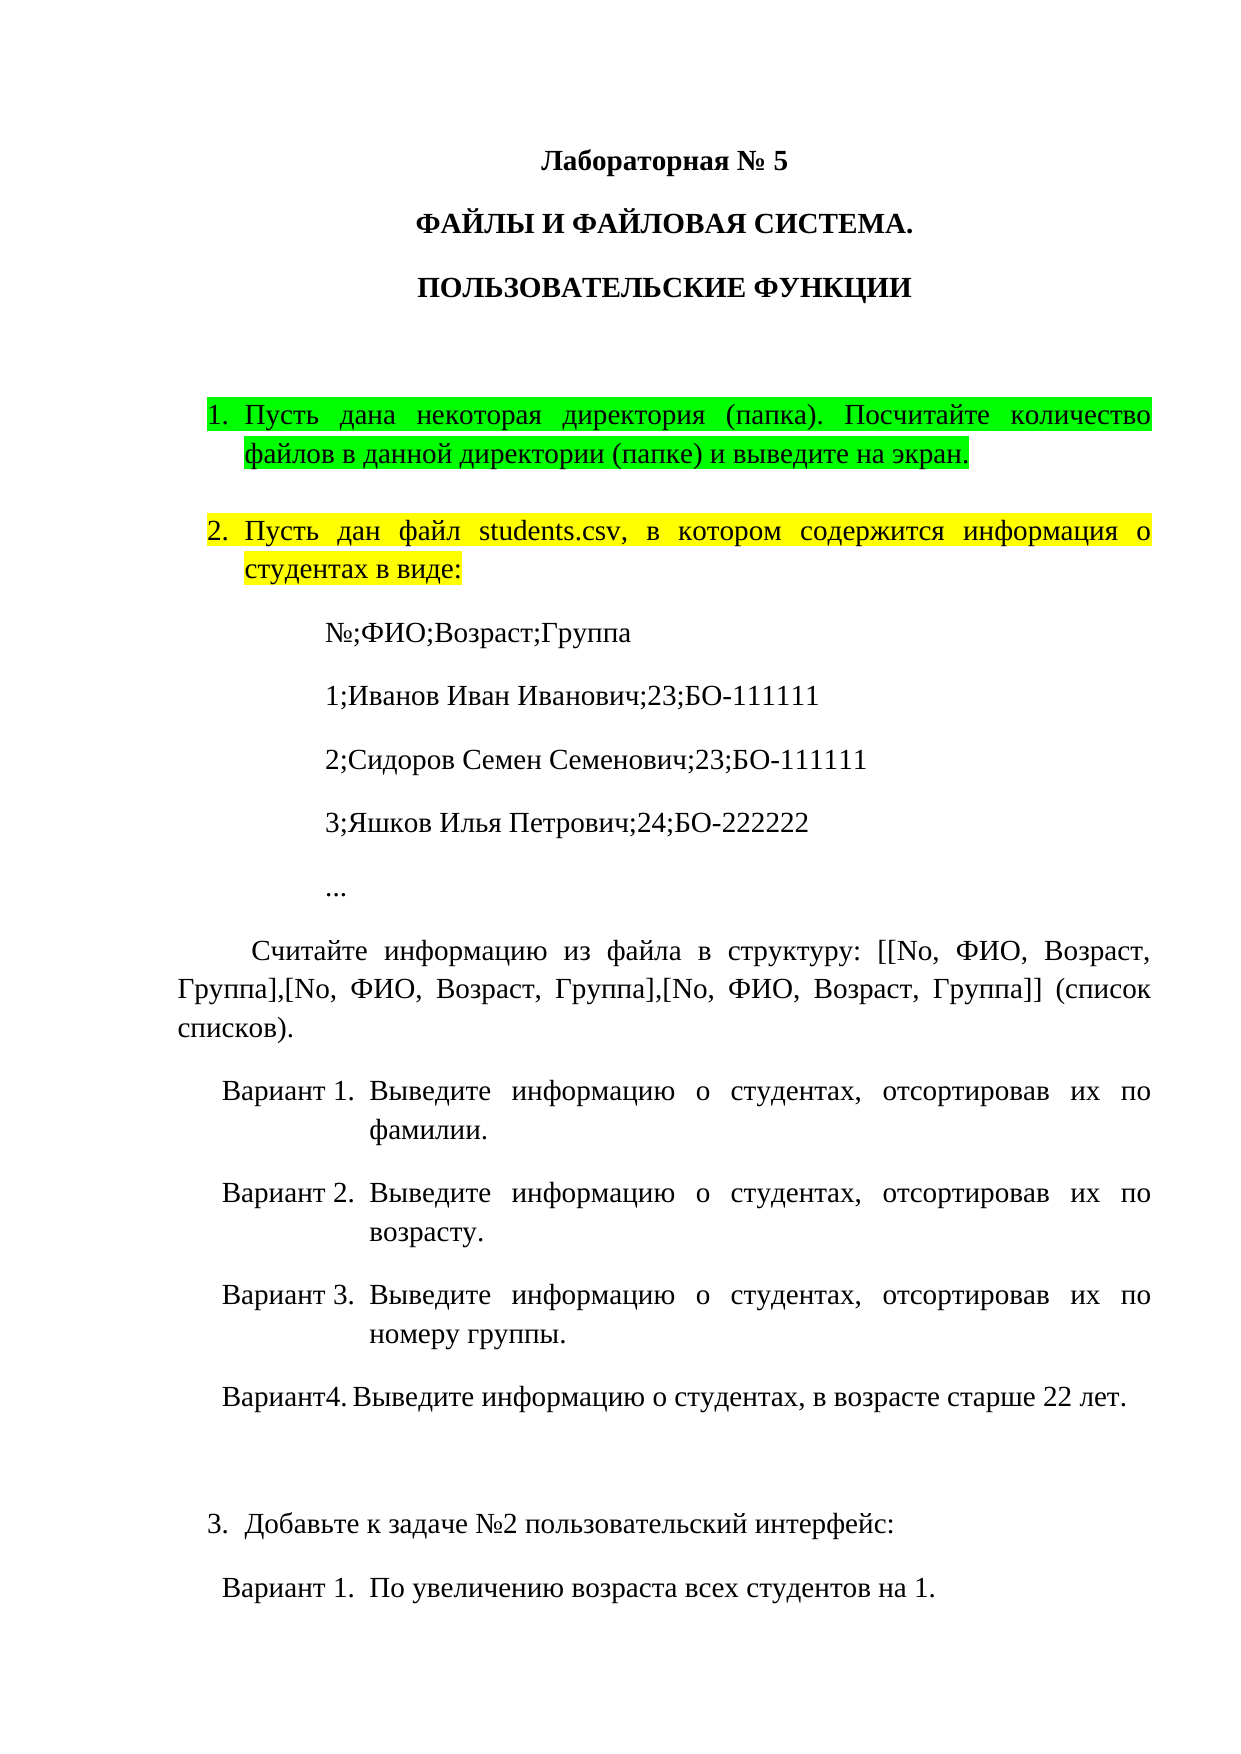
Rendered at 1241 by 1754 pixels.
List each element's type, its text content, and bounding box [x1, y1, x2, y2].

text ... [325, 869, 1152, 903]
text Лабораторная № 5 [177, 143, 1152, 177]
text 3;Яшков Илья Петрович;24;БО-222222 [325, 806, 1152, 839]
list Пусть дан файл students.csv, в котором содержится информация о студентах в виде: [207, 546, 1152, 585]
text Вариант 1. Выведите информацию о студентах, отсортировав их по фамилии. [222, 1073, 1152, 1145]
text №;ФИО;Возраст;Группа [325, 615, 1152, 648]
text Вариант 2. Выведите информацию о студентах, отсортировав их по возрасту. [222, 1175, 1152, 1247]
text Считайте информацию из файла в структуру: [[No, ФИО, Возраст, Группа],[No, ФИО, Возраст, Группа],[No, ФИО, Возраст, Группа]] (список списков). [177, 933, 1152, 1043]
text Вариант4. Выведите информацию о студентах, в возрасте старше 22 лет. [222, 1379, 1152, 1413]
text Вариант 1. По увеличению возраста всех студентов на 1. [222, 1570, 1152, 1604]
text Вариант 3. Выведите информацию о студентах, отсортировав их по номеру группы. [222, 1277, 1152, 1349]
text 2;Сидоров Семен Семенович;23;БО-111111 [325, 742, 1152, 776]
list Пусть дана некоторая директория (папка). Посчитайте количество файлов в данной директории (папке) и выведите на экран. [207, 431, 1152, 469]
text 1;Иванов Иван Иванович;23;БО-111111 [325, 678, 1152, 712]
text ПОЛЬЗОВАТЕЛЬСКИЕ ФУНКЦИИ [177, 270, 1152, 304]
list Добавьте к задаче №2 пользовательский интерфейс: [207, 1507, 1152, 1540]
text ФАЙЛЫ И ФАЙЛОВАЯ СИСТЕМА. [177, 207, 1152, 240]
